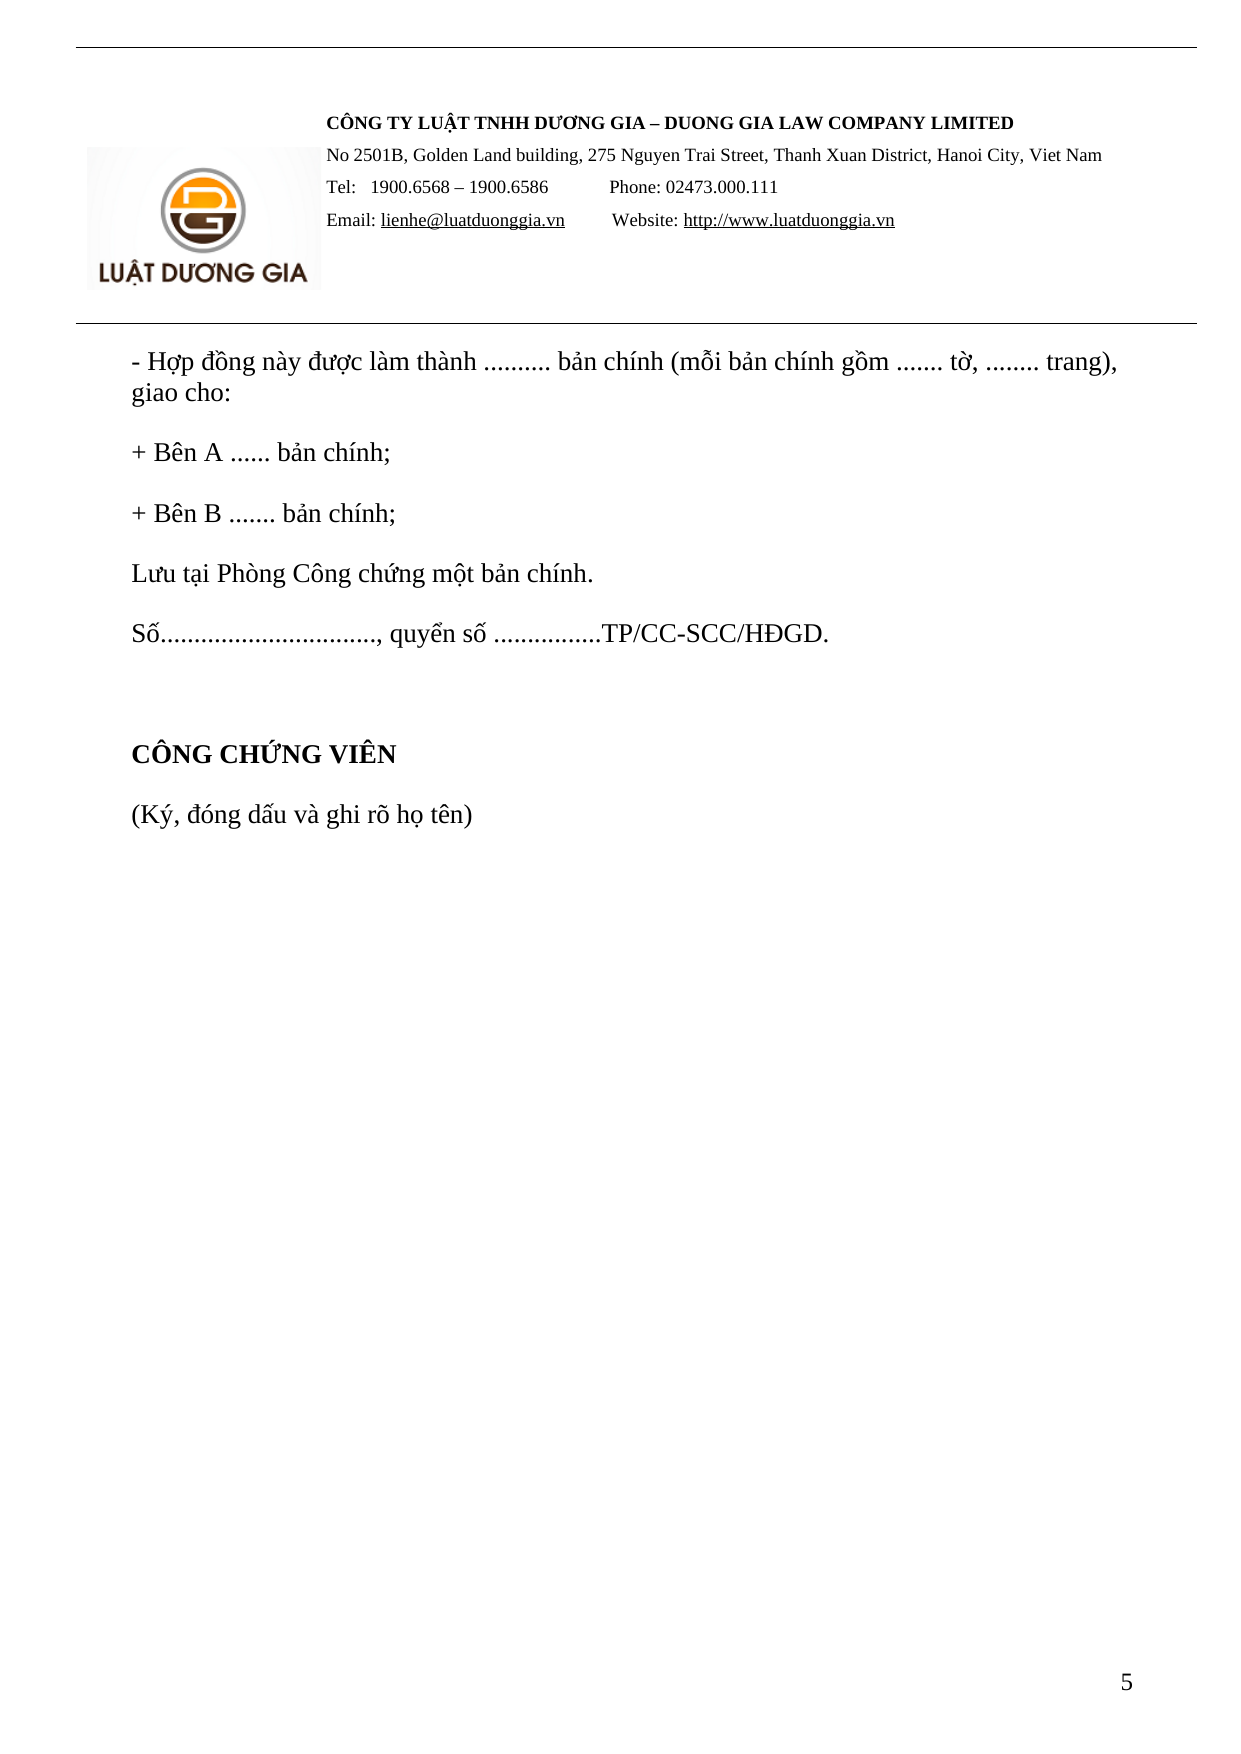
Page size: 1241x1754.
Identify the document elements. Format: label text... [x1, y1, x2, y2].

text - Hợp đồng này được làm thành .......... bản chính (mỗi bản chính gồm ....... tờ, ........ trang), giao cho: [131, 345, 1120, 407]
text + Bên A ...... bản chính; [131, 436, 1120, 468]
text + Bên B ....... bản chính; [131, 497, 1120, 528]
text Số................................, quyển số ................TP/CC-SCC/HĐGD. [131, 617, 1120, 648]
text Lưu tại Phòng Công chứng một bản chính. [131, 557, 1120, 588]
text CÔNG CHỨNG VIÊN [131, 738, 1120, 769]
picture [87, 147, 322, 290]
text (Ký, đóng dấu và ghi rõ họ tên) [131, 798, 1120, 829]
